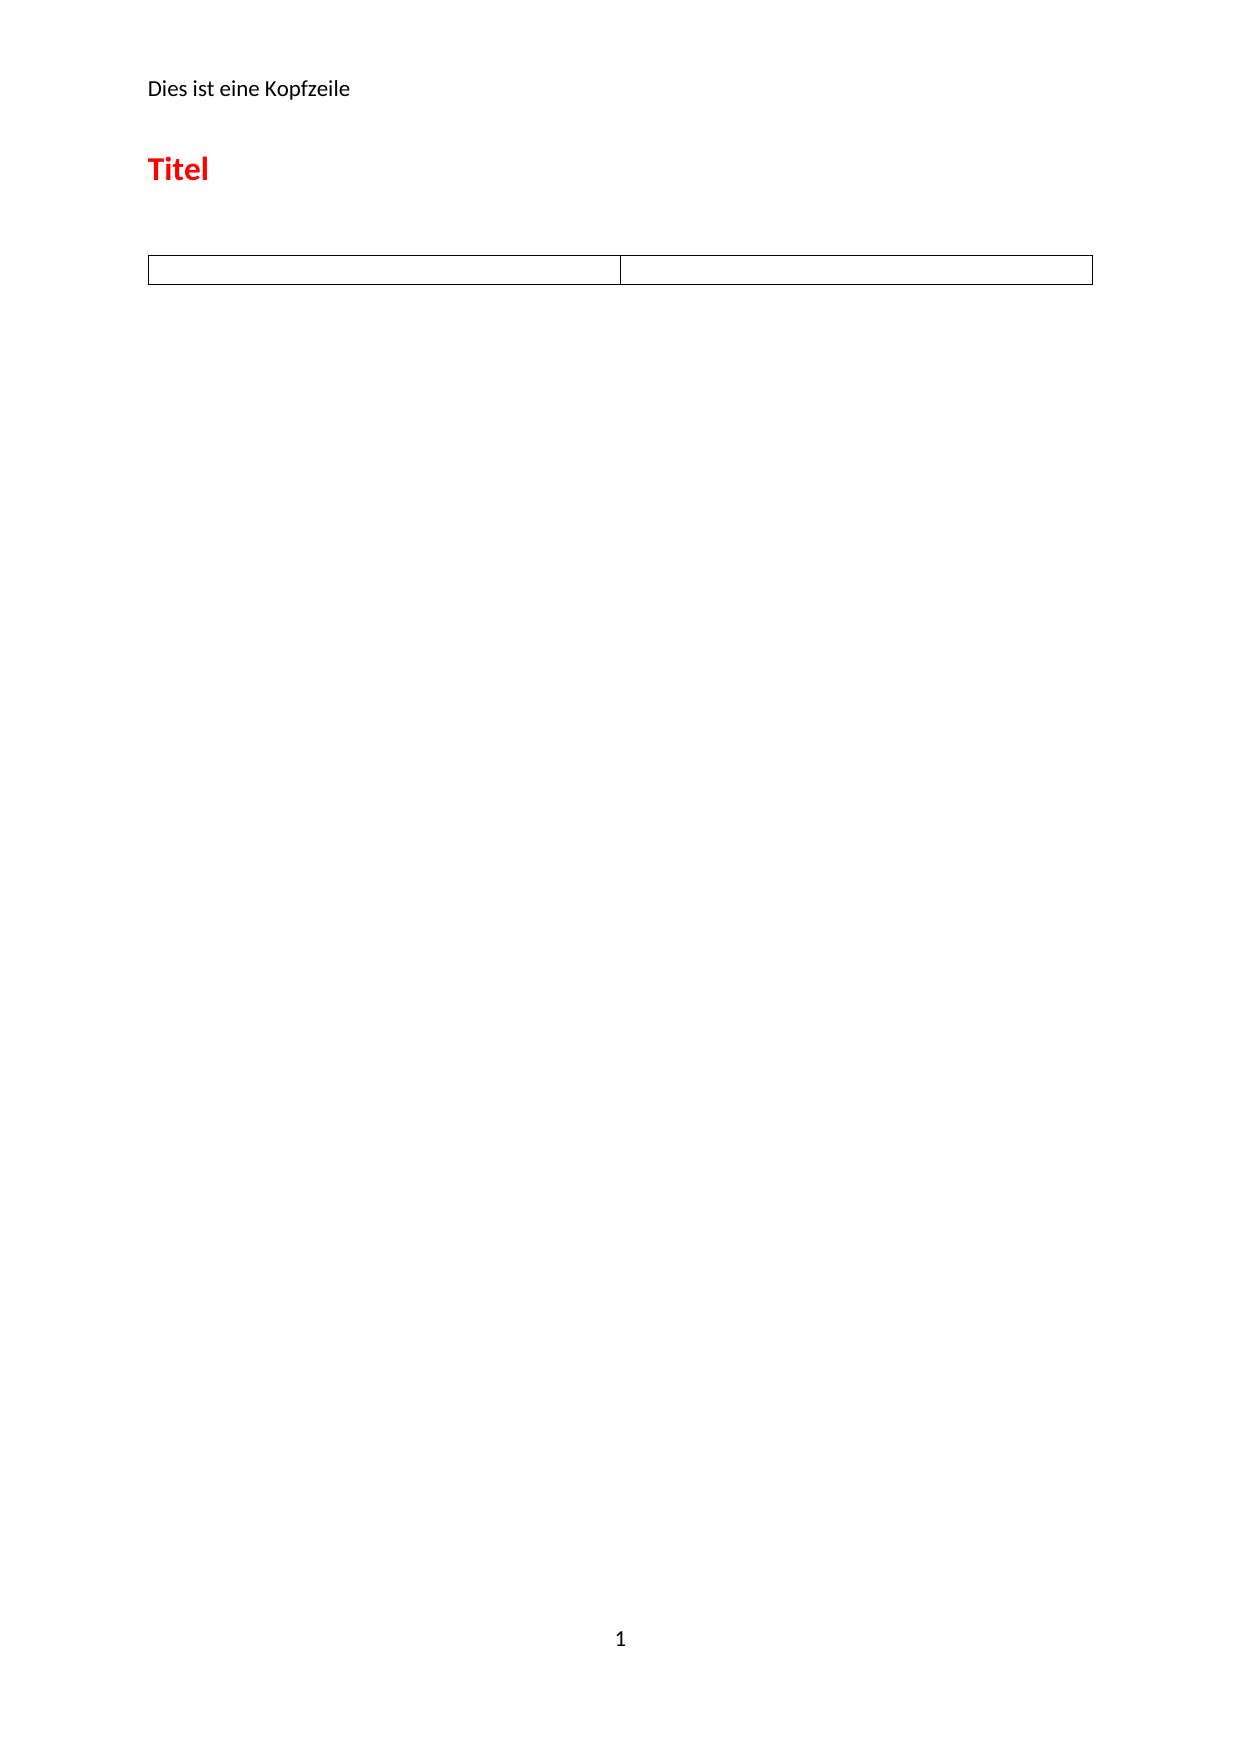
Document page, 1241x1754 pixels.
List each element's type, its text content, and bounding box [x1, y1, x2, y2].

table_header [621, 256, 1092, 284]
table_header [149, 256, 620, 284]
text Titel [148, 148, 1093, 188]
